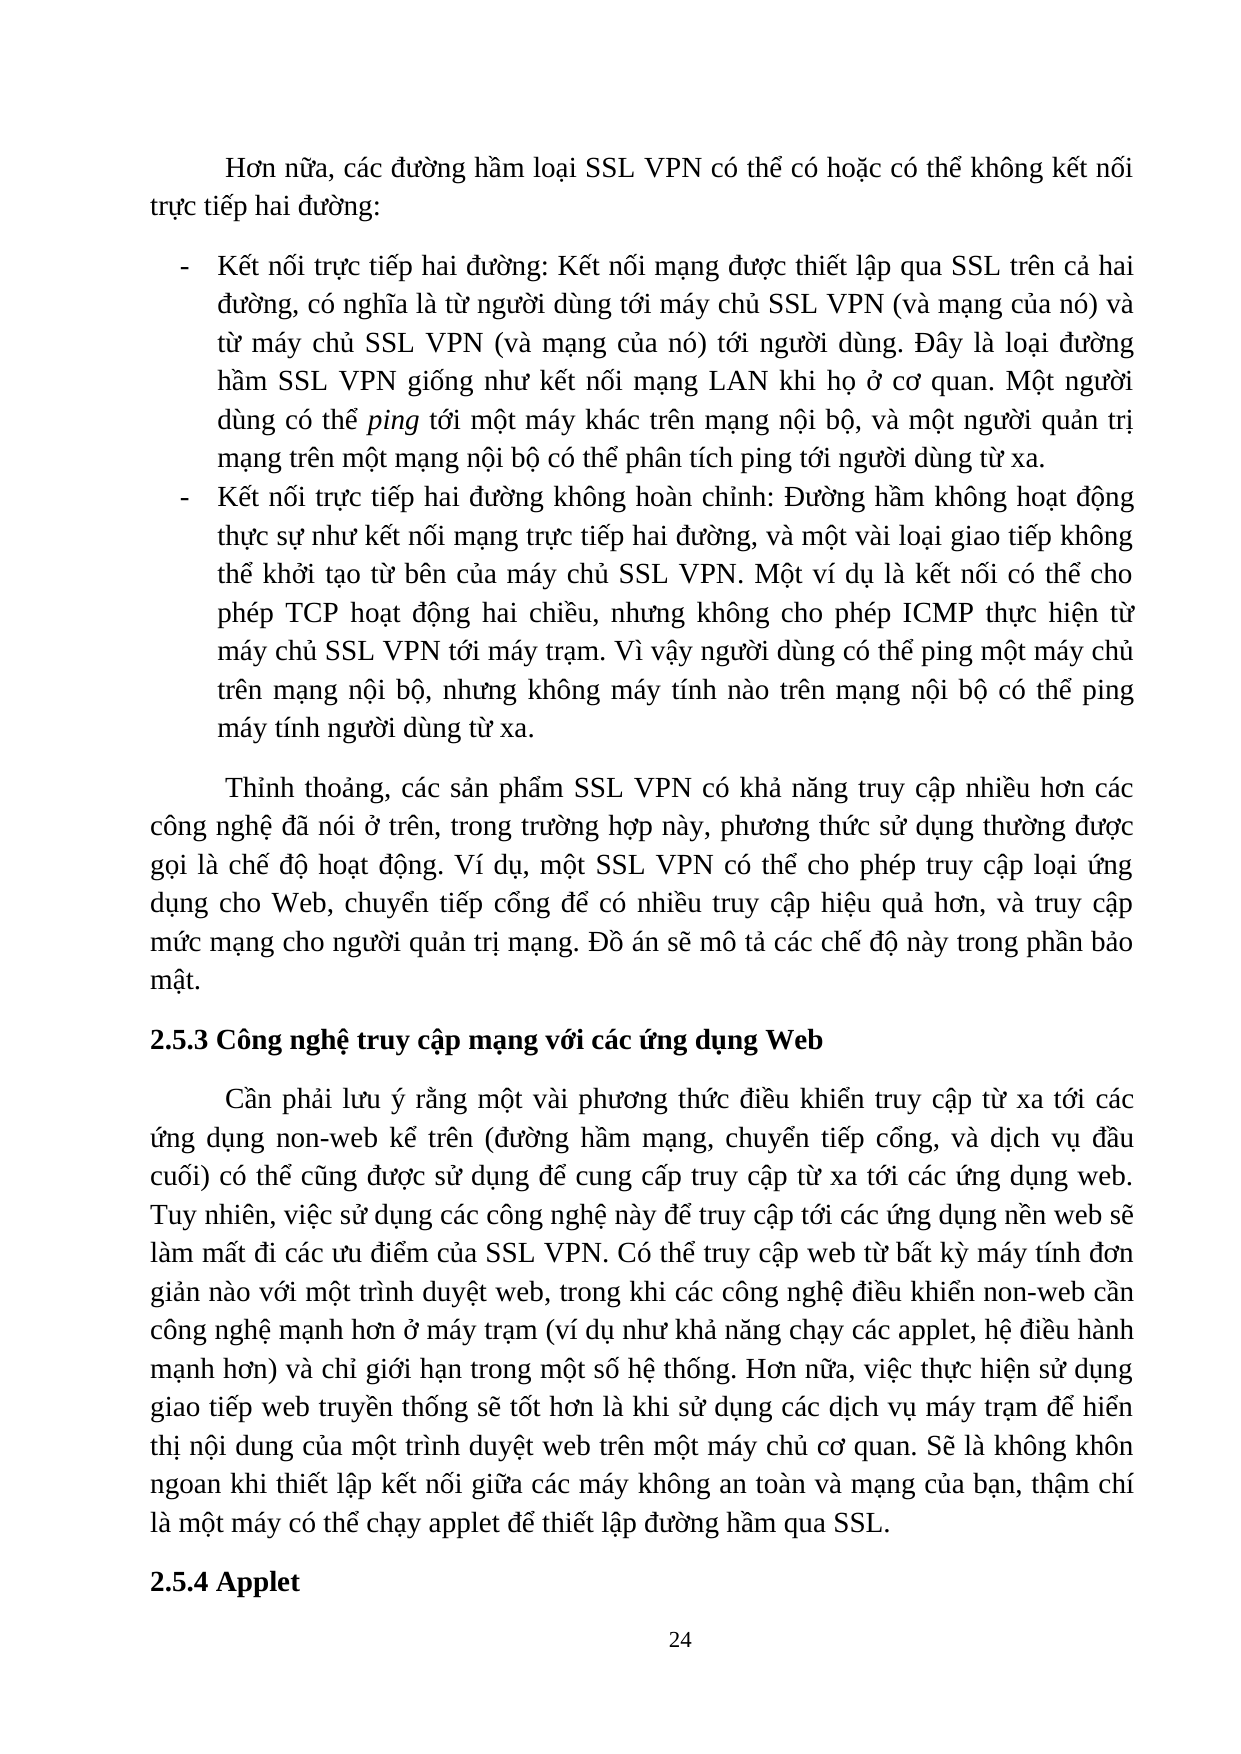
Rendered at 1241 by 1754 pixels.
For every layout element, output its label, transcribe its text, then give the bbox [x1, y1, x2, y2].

list Kết nối trực tiếp hai đường: Kết nối mạng được thiết lập qua SSL trên cả hai đường, có nghĩa là từ người dùng tới máy chủ SSL VPN (và mạng của nó) và từ máy chủ SSL VPN (và mạng của nó) tới người dùng. Đây là loại đường hầm SSL VPN giống như kết nối mạng LAN khi họ ở cơ quan. Một người dùng có thể ping tới một máy khác trên mạng nội bộ, và một người quản trị mạng trên một mạng nội bộ có thể phân tích ping tới người dùng từ xa. [179, 248, 1135, 474]
text Cần phải lưu ý rằng một vài phương thức điều khiển truy cập từ xa tới các ứng dụng non-web kể trên (đường hầm mạng, chuyển tiếp cổng, và dịch vụ đầu cuối) có thể cũng được sử dụng để cung cấp truy cập từ xa tới các ứng dụng web. Tuy nhiên, việc sử dụng các công nghệ này để truy cập tới các ứng dụng nền web sẽ làm mất đi các ưu điểm của SSL VPN. Có thể truy cập web từ bất kỳ máy tính đơn giản nào với một trình duyệt web, trong khi các công nghệ điều khiển non-web cần công nghệ mạnh hơn ở máy trạm (ví dụ như khả năng chạy các applet, hệ điều hành mạnh hơn) và chỉ giới hạn trong một số hệ thống. Hơn nữa, việc thực hiện sử dụng giao tiếp web truyền thống sẽ tốt hơn là khi sử dụng các dịch vụ máy trạm để hiển thị nội dung của một trình duyệt web trên một máy chủ cơ quan. Sẽ là không khôn ngoan khi thiết lập kết nối giữa các máy không an toàn và mạng của bạn, thậm chí là một máy có thể chạy applet để thiết lập đường hầm qua SSL. [150, 1081, 1135, 1539]
text Thỉnh thoảng, các sản phẩm SSL VPN có khả năng truy cập nhiều hơn các công nghệ đã nói ở trên, trong trường hợp này, phương thức sử dụng thường được gọi là chế độ hoạt động. Ví dụ, một SSL VPN có thể cho phép truy cập loại ứng dụng cho Web, chuyển tiếp cổng để có nhiều truy cập hiệu quả hơn, và truy cập mức mạng cho người quản trị mạng. Đồ án sẽ mô tả các chế độ này trong phần bảo mật. [150, 770, 1135, 996]
text Hơn nữa, các đường hầm loại SSL VPN có thể có hoặc có thể không kết nối trực tiếp hai đường: [150, 150, 1135, 222]
text 2.5.4 Applet [150, 1564, 1135, 1598]
text 2.5.3 Công nghệ truy cập mạng với các ứng dụng Web [150, 1022, 1135, 1055]
list Kết nối trực tiếp hai đường không hoàn chỉnh: Đường hầm không hoạt động thực sự như kết nối mạng trực tiếp hai đường, và một vài loại giao tiếp không thể khởi tạo từ bên của máy chủ SSL VPN. Một ví dụ là kết nối có thể cho phép TCP hoạt động hai chiều, nhưng không cho phép ICMP thực hiện từ máy chủ SSL VPN tới máy trạm. Vì vậy người dùng có thể ping một máy chủ trên mạng nội bộ, nhưng không máy tính nào trên mạng nội bộ có thể ping máy tính người dùng từ xa. [179, 479, 1135, 744]
